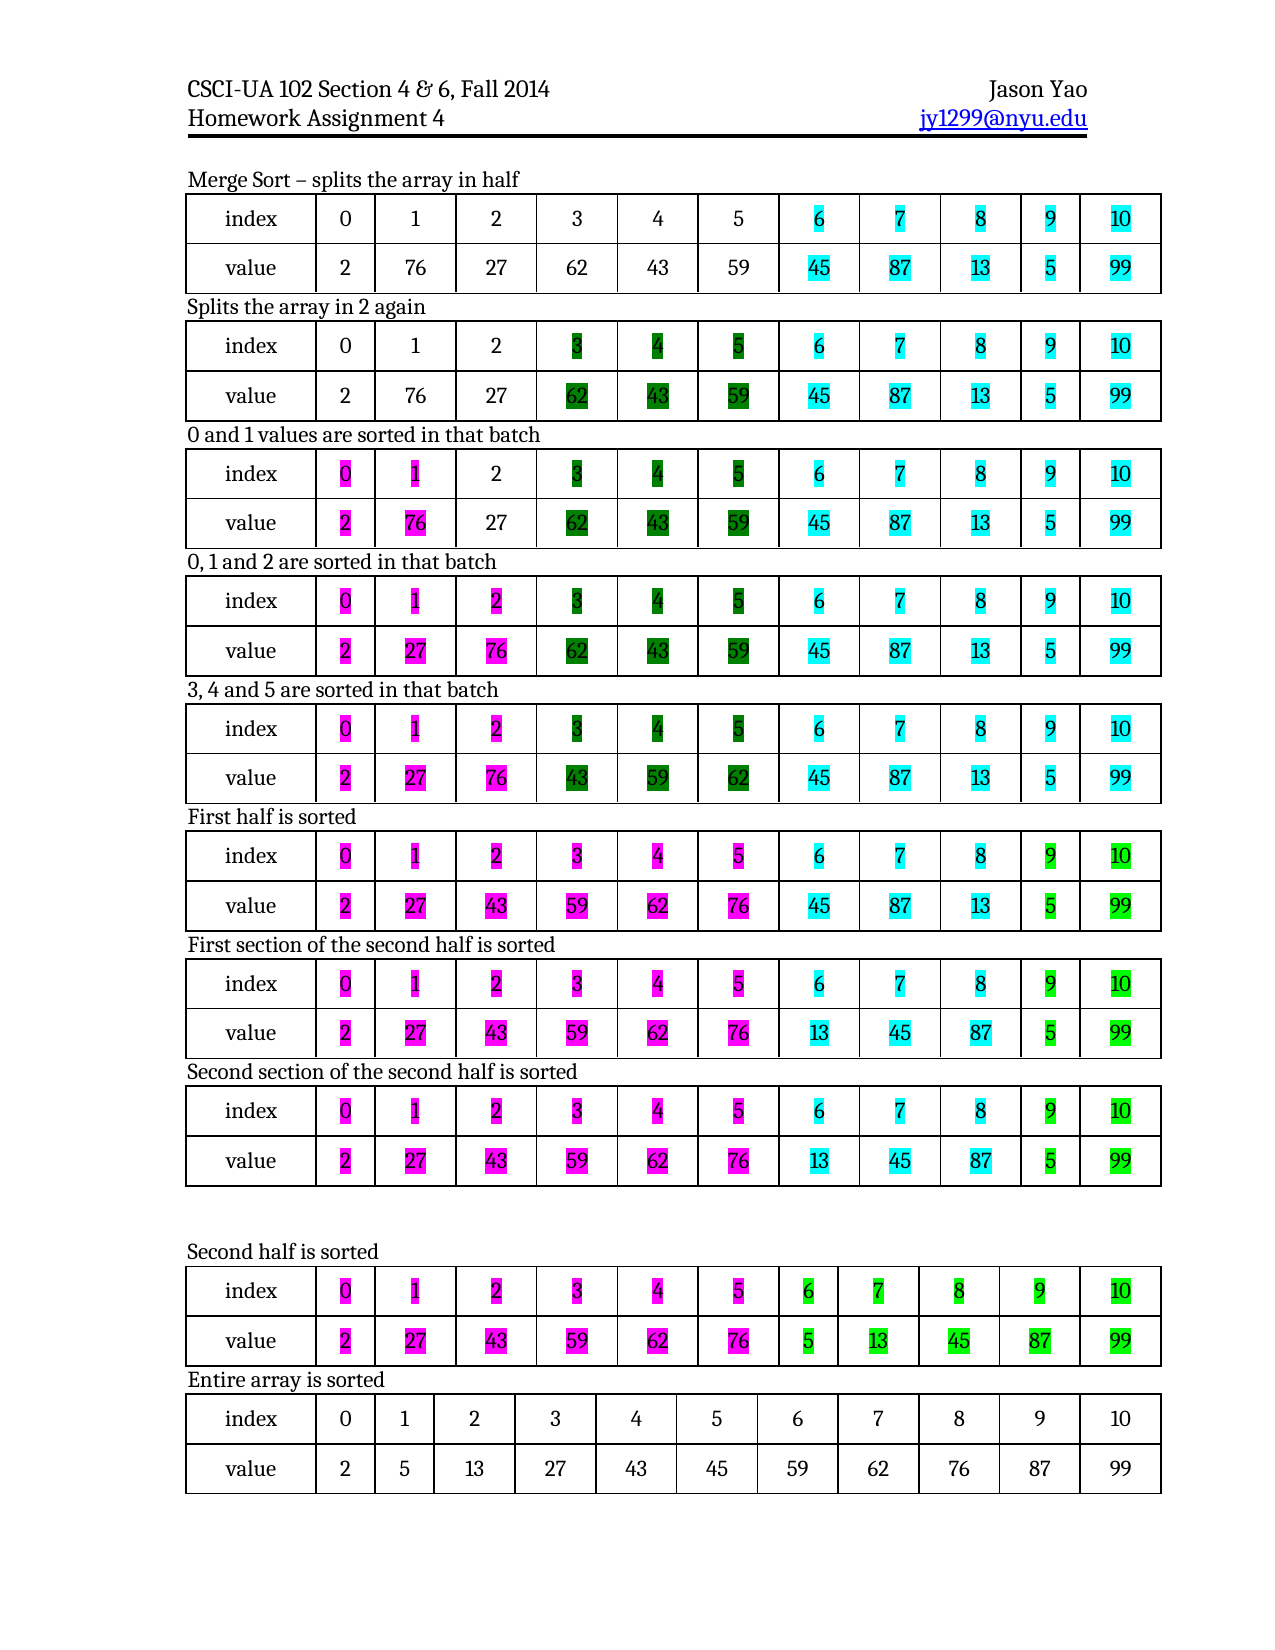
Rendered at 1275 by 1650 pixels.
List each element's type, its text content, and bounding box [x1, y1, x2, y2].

table_cell 76 [920, 1445, 999, 1493]
table_header 3 [537, 322, 617, 370]
table_cell 76 [376, 372, 455, 420]
text Second half is sorted [187, 1239, 1087, 1266]
table_header 6 [780, 1087, 859, 1135]
table_header 2 [457, 1087, 536, 1135]
table_header 1 [376, 1267, 455, 1315]
table_header 1 [376, 832, 455, 880]
table_header 10 [1081, 832, 1160, 880]
table_cell 45 [677, 1445, 757, 1493]
table_cell value [187, 499, 315, 547]
table_cell 27 [376, 882, 455, 930]
table_cell 5 [780, 1317, 837, 1365]
table_cell 59 [537, 882, 617, 930]
table_header 6 [780, 832, 859, 880]
table_cell 62 [618, 1009, 697, 1057]
text 3, 4 and 5 are sorted in that batch [187, 677, 1087, 703]
table_cell 45 [860, 1009, 940, 1057]
table_header 2 [457, 705, 536, 753]
table_header 8 [920, 1267, 999, 1315]
table_cell 43 [457, 1009, 536, 1057]
table_cell 45 [780, 627, 859, 675]
table_cell 27 [376, 627, 455, 675]
table_cell 76 [376, 244, 455, 292]
table_cell 76 [699, 1009, 778, 1057]
table_header 2 [457, 577, 536, 625]
table_header 7 [860, 1087, 940, 1135]
table_cell 99 [1081, 372, 1160, 420]
table_cell value [187, 627, 315, 675]
table_header 9 [1022, 960, 1079, 1008]
table_cell 87 [860, 372, 940, 420]
table_cell 59 [537, 1317, 617, 1365]
table_cell 2 [317, 882, 374, 930]
table_header 0 [317, 322, 374, 370]
table_header 4 [597, 1395, 676, 1443]
table_cell 13 [435, 1445, 514, 1493]
table_cell 5 [376, 1445, 433, 1493]
table_cell 99 [1081, 1445, 1160, 1493]
table_header 8 [941, 577, 1020, 625]
table_cell 87 [860, 499, 940, 547]
text Second section of the second half is sorted [187, 1059, 1087, 1085]
table_cell 2 [317, 1317, 374, 1365]
table_cell 2 [317, 1445, 374, 1493]
table_header 1 [376, 322, 455, 370]
table_cell 2 [317, 1009, 374, 1057]
table_cell 13 [839, 1317, 918, 1365]
table_cell 59 [537, 1137, 617, 1185]
table_header index [187, 450, 315, 498]
table_header 0 [317, 1395, 374, 1443]
table_header 3 [537, 577, 617, 625]
table_cell 43 [597, 1445, 676, 1493]
table_header 9 [1022, 1087, 1079, 1135]
table_header index [187, 960, 315, 1008]
table_cell 45 [860, 1137, 940, 1185]
table_cell 87 [1000, 1445, 1079, 1493]
table_cell 99 [1081, 1137, 1160, 1185]
table_cell 5 [1022, 1137, 1079, 1185]
table_cell 5 [1022, 499, 1079, 547]
table_cell 87 [860, 882, 940, 930]
table_cell 62 [618, 1137, 697, 1185]
table_cell 76 [699, 882, 778, 930]
table_cell 99 [1081, 244, 1160, 292]
table_cell 27 [516, 1445, 595, 1493]
table_header index [187, 322, 315, 370]
table_header 8 [941, 195, 1020, 243]
table_cell 27 [457, 244, 536, 292]
table_header 0 [317, 1267, 374, 1315]
table_cell 43 [457, 1317, 536, 1365]
table_header 10 [1081, 1395, 1160, 1443]
table_header 0 [317, 450, 374, 498]
table_cell 59 [537, 1009, 617, 1057]
table_cell 5 [1022, 882, 1079, 930]
table_header 9 [1000, 1395, 1079, 1443]
table_header 0 [317, 195, 374, 243]
table_cell 27 [376, 1009, 455, 1057]
table_cell 45 [780, 882, 859, 930]
table_cell 5 [1022, 627, 1079, 675]
table_header 1 [376, 705, 455, 753]
table_header 7 [839, 1267, 918, 1315]
table_cell 99 [1081, 754, 1160, 802]
table_header 5 [699, 705, 778, 753]
table_cell 76 [699, 1137, 778, 1185]
table_cell 13 [941, 627, 1020, 675]
table_cell 13 [941, 499, 1020, 547]
table_cell 43 [618, 499, 697, 547]
table_cell 45 [780, 499, 859, 547]
table_cell 13 [941, 754, 1020, 802]
table_cell 2 [317, 627, 374, 675]
table_cell 43 [618, 627, 697, 675]
table_cell 13 [780, 1137, 859, 1185]
table_header 4 [618, 832, 697, 880]
table_header 7 [860, 195, 940, 243]
table_header 1 [376, 1087, 455, 1135]
text First section of the second half is sorted [187, 932, 1087, 958]
table_cell 43 [618, 244, 697, 292]
table_header 6 [780, 960, 859, 1008]
table_header index [187, 577, 315, 625]
table_header 9 [1022, 577, 1079, 625]
table_cell 13 [941, 882, 1020, 930]
table_cell 59 [758, 1445, 837, 1493]
table_header 1 [376, 1395, 433, 1443]
table_header 5 [699, 322, 778, 370]
table_cell 27 [376, 1137, 455, 1185]
table_header 0 [317, 832, 374, 880]
table_header 10 [1081, 577, 1160, 625]
table_header 3 [537, 1087, 617, 1135]
table_cell value [187, 1317, 315, 1365]
table_header 1 [376, 960, 455, 1008]
table_header 8 [941, 705, 1020, 753]
table_header 3 [537, 832, 617, 880]
table_cell 76 [457, 754, 536, 802]
table_header 10 [1081, 1267, 1160, 1315]
table_header 4 [618, 1087, 697, 1135]
table_cell value [187, 882, 315, 930]
table_header 2 [457, 960, 536, 1008]
table_cell 27 [457, 372, 536, 420]
table_cell 13 [780, 1009, 859, 1057]
table_header 6 [780, 705, 859, 753]
table_header 6 [780, 577, 859, 625]
table_header 3 [537, 195, 617, 243]
table_cell 62 [839, 1445, 918, 1493]
text 0 and 1 values are sorted in that batch [187, 422, 1087, 448]
table_header 5 [699, 832, 778, 880]
table_header 5 [699, 1087, 778, 1135]
table_header 5 [699, 1267, 778, 1315]
table_cell 87 [860, 244, 940, 292]
table_header 3 [537, 450, 617, 498]
table_cell 87 [941, 1009, 1020, 1057]
table_header 6 [780, 450, 859, 498]
table_header 9 [1022, 832, 1079, 880]
table_header 1 [376, 577, 455, 625]
table_header 2 [457, 832, 536, 880]
table_cell 99 [1081, 627, 1160, 675]
table_header 4 [618, 450, 697, 498]
table_header 6 [780, 195, 859, 243]
table_header 7 [860, 960, 940, 1008]
table_cell 2 [317, 244, 374, 292]
table_header 5 [699, 195, 778, 243]
table_cell value [187, 1009, 315, 1057]
table_header index [187, 1087, 315, 1135]
table_cell value [187, 1137, 315, 1185]
text First half is sorted [187, 804, 1087, 830]
table_header 7 [860, 450, 940, 498]
table_cell 13 [941, 372, 1020, 420]
table_header index [187, 1395, 315, 1443]
table_header index [187, 195, 315, 243]
table_cell 27 [457, 499, 536, 547]
table_cell 27 [376, 754, 455, 802]
table_cell 76 [457, 627, 536, 675]
table_cell 5 [1022, 1009, 1079, 1057]
table_cell 62 [537, 244, 617, 292]
table_header 0 [317, 577, 374, 625]
table_header 2 [457, 1267, 536, 1315]
table_header 5 [699, 450, 778, 498]
table_cell 45 [920, 1317, 999, 1365]
table_cell 2 [317, 499, 374, 547]
table_header 8 [941, 1087, 1020, 1135]
text Splits the array in 2 again [187, 294, 1087, 320]
table_cell 5 [1022, 372, 1079, 420]
table_header 6 [780, 322, 859, 370]
table_cell 87 [860, 754, 940, 802]
table_header 9 [1022, 450, 1079, 498]
table_cell value [187, 1445, 315, 1493]
table_cell 62 [537, 372, 617, 420]
table_cell 99 [1081, 499, 1160, 547]
table_cell 43 [457, 882, 536, 930]
table_header 6 [758, 1395, 837, 1443]
table_header 10 [1081, 960, 1160, 1008]
table_header 3 [516, 1395, 595, 1443]
table_cell 2 [317, 1137, 374, 1185]
table_cell 59 [699, 499, 778, 547]
table_cell 76 [699, 1317, 778, 1365]
text 0, 1 and 2 are sorted in that batch [187, 549, 1087, 575]
table_cell 62 [537, 627, 617, 675]
table_cell 45 [780, 244, 859, 292]
table_cell value [187, 244, 315, 292]
table_header 8 [941, 322, 1020, 370]
table_header 10 [1081, 322, 1160, 370]
table_cell value [187, 372, 315, 420]
table_header 10 [1081, 195, 1160, 243]
table_header index [187, 1267, 315, 1315]
table_header 4 [618, 577, 697, 625]
table_header 7 [860, 705, 940, 753]
table_header 4 [618, 960, 697, 1008]
table_header 3 [537, 1267, 617, 1315]
table_header 5 [699, 577, 778, 625]
table_header 1 [376, 195, 455, 243]
table_header 8 [941, 450, 1020, 498]
table_header 10 [1081, 1087, 1160, 1135]
table_cell 27 [376, 1317, 455, 1365]
table_header 10 [1081, 450, 1160, 498]
table_header 10 [1081, 705, 1160, 753]
table_header 4 [618, 705, 697, 753]
table_header 9 [1022, 322, 1079, 370]
table_cell 62 [537, 499, 617, 547]
table_cell 43 [618, 372, 697, 420]
table_header 9 [1022, 705, 1079, 753]
table_cell 99 [1081, 1009, 1160, 1057]
table_cell 87 [860, 627, 940, 675]
table_header 0 [317, 1087, 374, 1135]
table_header 3 [537, 960, 617, 1008]
table_header 4 [618, 322, 697, 370]
text Merge Sort – splits the array in half [187, 166, 1087, 193]
table_header 5 [699, 960, 778, 1008]
table_header 4 [618, 195, 697, 243]
table_header 4 [618, 1267, 697, 1315]
table_cell 62 [618, 882, 697, 930]
table_header 2 [457, 450, 536, 498]
table_header 2 [457, 322, 536, 370]
table_cell 2 [317, 754, 374, 802]
table_cell 45 [780, 754, 859, 802]
table_header 7 [860, 832, 940, 880]
table_header 7 [860, 577, 940, 625]
table_cell 99 [1081, 882, 1160, 930]
table_header 0 [317, 705, 374, 753]
table_header 5 [677, 1395, 757, 1443]
table_cell 13 [941, 244, 1020, 292]
table_header 0 [317, 960, 374, 1008]
table_header 6 [780, 1267, 837, 1315]
table_cell 59 [699, 244, 778, 292]
table_header 3 [537, 705, 617, 753]
text Entire array is sorted [187, 1367, 1087, 1393]
table_cell 62 [699, 754, 778, 802]
table_header 2 [435, 1395, 514, 1443]
table_cell 2 [317, 372, 374, 420]
table_cell 62 [618, 1317, 697, 1365]
table_cell value [187, 754, 315, 802]
table_header index [187, 705, 315, 753]
table_header 8 [941, 832, 1020, 880]
table_cell 99 [1081, 1317, 1160, 1365]
table_cell 43 [537, 754, 617, 802]
table_cell 5 [1022, 244, 1079, 292]
table_cell 5 [1022, 754, 1079, 802]
table_cell 43 [457, 1137, 536, 1185]
table_cell 59 [699, 627, 778, 675]
table_header 7 [839, 1395, 918, 1443]
table_header index [187, 832, 315, 880]
table_header 9 [1022, 195, 1079, 243]
table_header 8 [920, 1395, 999, 1443]
table_header 9 [1000, 1267, 1079, 1315]
table_header 8 [941, 960, 1020, 1008]
table_cell 59 [699, 372, 778, 420]
table_header 2 [457, 195, 536, 243]
table_cell 76 [376, 499, 455, 547]
table_header 7 [860, 322, 940, 370]
table_header 1 [376, 450, 455, 498]
table_cell 87 [1000, 1317, 1079, 1365]
table_cell 59 [618, 754, 697, 802]
table_cell 45 [780, 372, 859, 420]
table_cell 87 [941, 1137, 1020, 1185]
